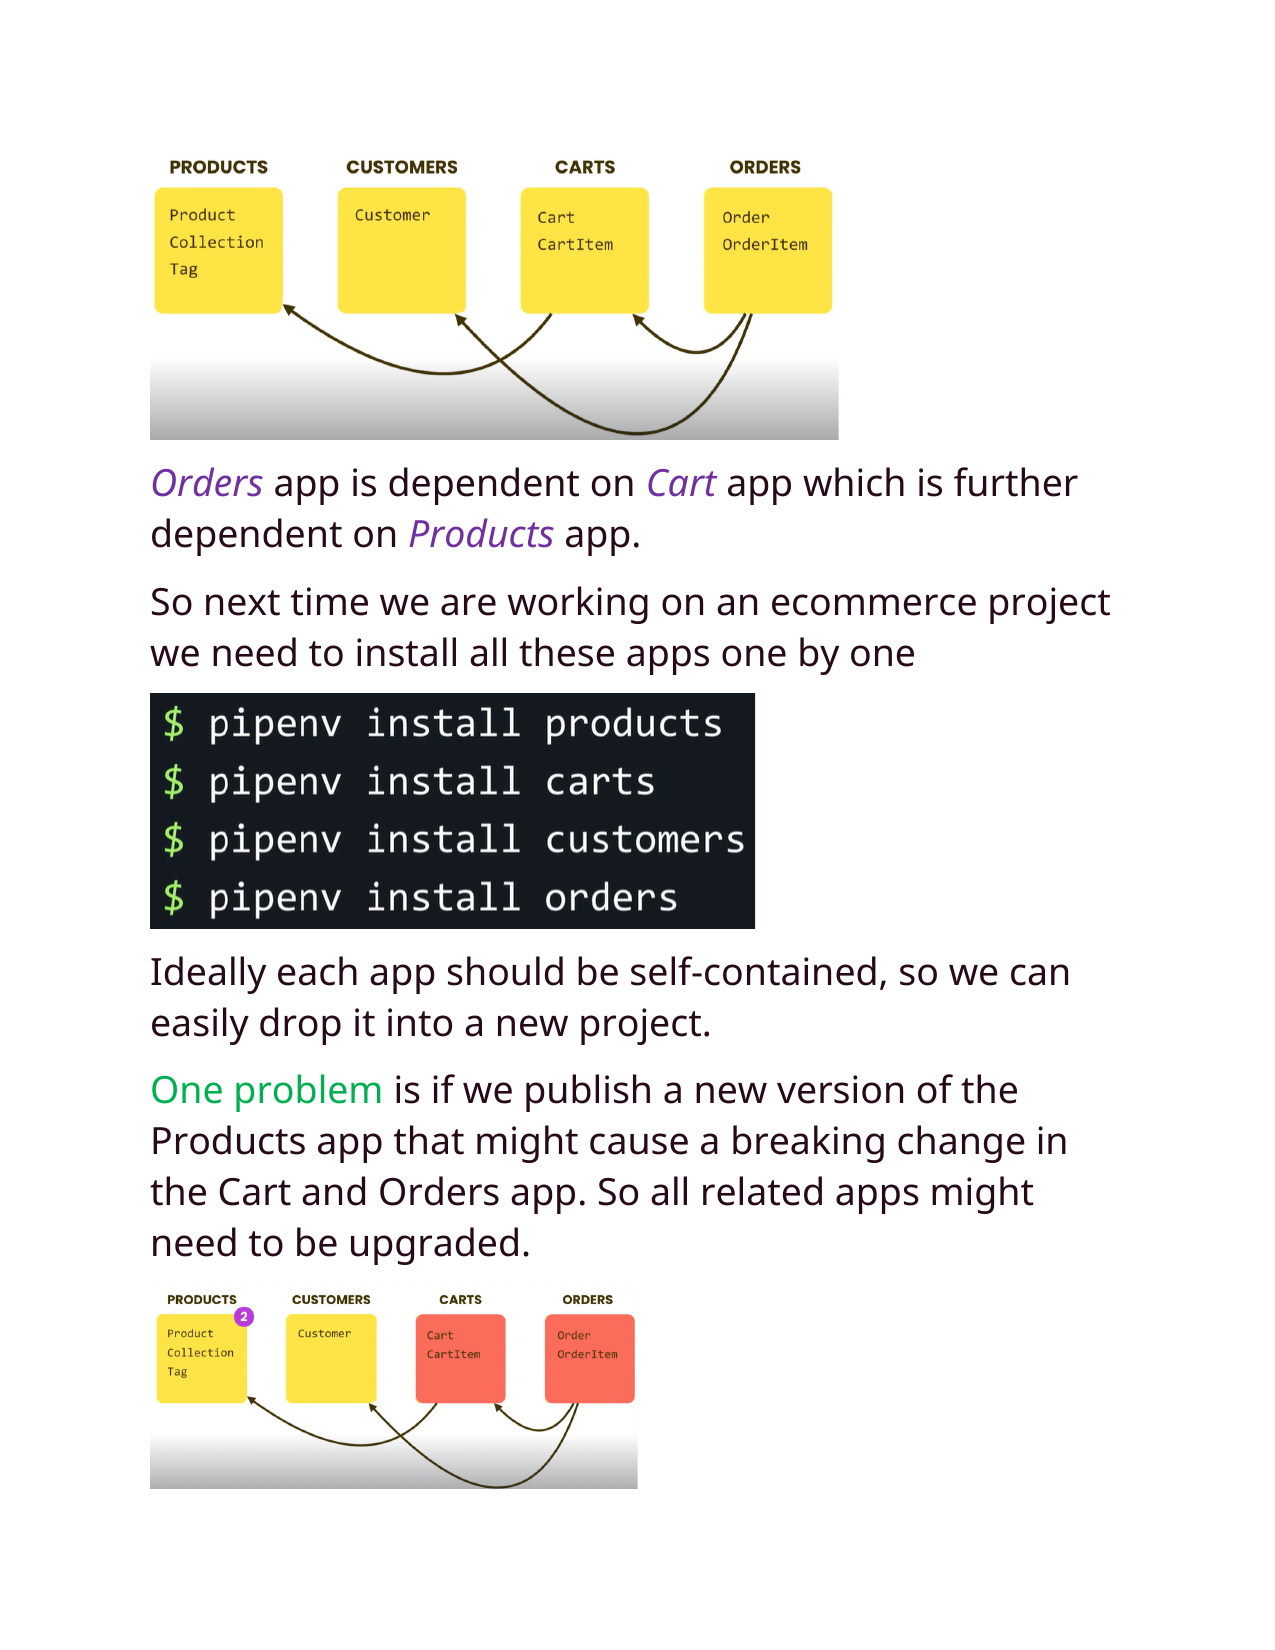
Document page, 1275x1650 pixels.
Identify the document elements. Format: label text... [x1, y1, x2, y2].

text One problem is if we publish a new version of the Products app that might cause a breaking change in the Cart and Orders app. So all related apps might need to be upgraded. [150, 1063, 1125, 1268]
picture [150, 150, 839, 440]
picture [150, 693, 756, 929]
text Orders app is dependent on Cart app which is further dependent on Products app. [150, 456, 1125, 558]
text So next time we are working on an ecommerce project we need to install all these apps one by one [150, 575, 1125, 677]
picture [150, 1284, 638, 1489]
text Ideally each app should be self-contained, so we can easily drop it into a new project. [150, 945, 1125, 1047]
